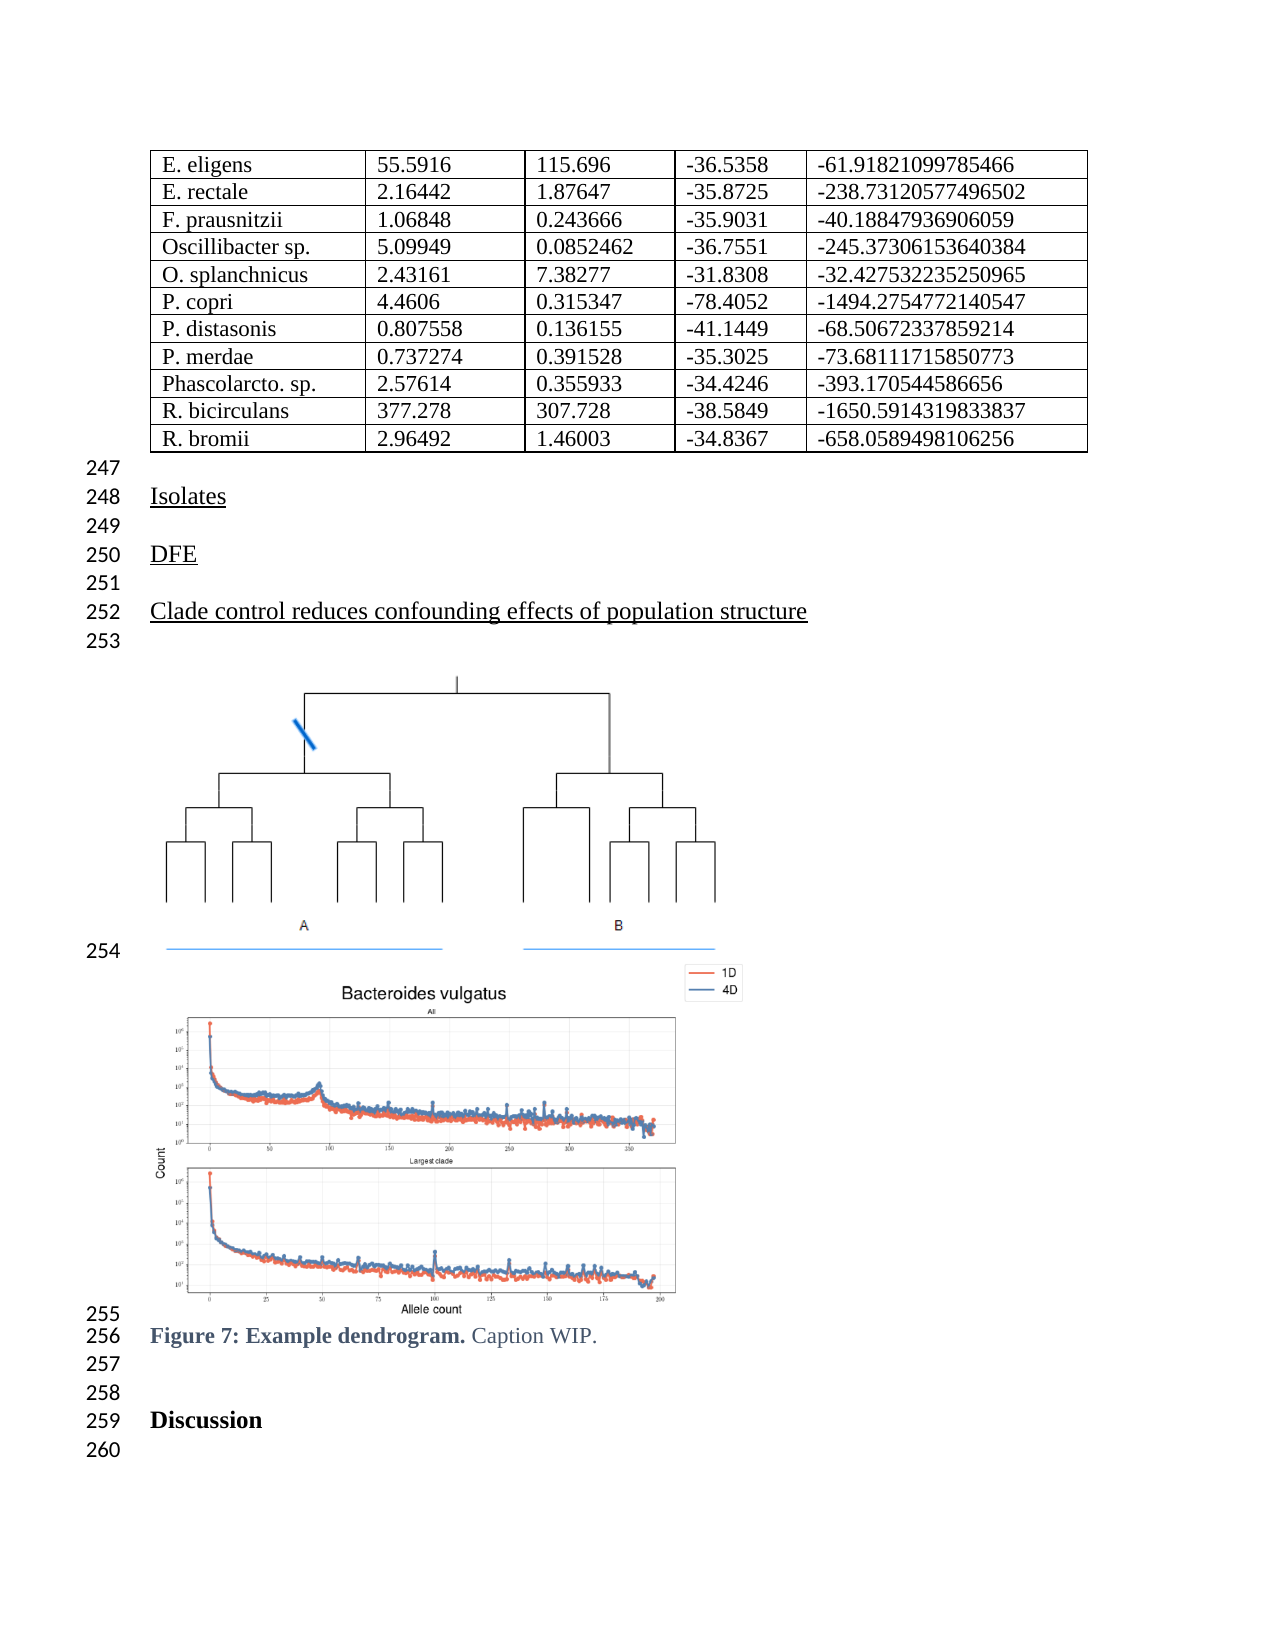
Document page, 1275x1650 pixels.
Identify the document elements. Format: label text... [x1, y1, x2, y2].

text DFE [150, 539, 1125, 567]
table_cell 55.5916 [366, 151, 524, 177]
text Discussion [150, 1406, 1125, 1434]
table_cell P. merdae [151, 343, 365, 369]
table_cell -1494.2754772140547 [807, 288, 1087, 314]
table_cell 115.696 [526, 151, 674, 177]
table_cell -238.73120577496502 [807, 179, 1087, 205]
table_cell 7.38277 [526, 261, 674, 287]
table_cell -35.3025 [676, 343, 806, 369]
table_cell -61.91821099785466 [807, 151, 1087, 177]
table_cell 307.728 [526, 398, 674, 424]
table_cell -78.4052 [676, 288, 806, 314]
table_cell -68.50672337859214 [807, 315, 1087, 342]
table_cell 0.737274 [366, 343, 524, 369]
table_cell -73.68111715850773 [807, 343, 1087, 369]
table_cell -41.1449 [676, 315, 806, 342]
table_cell -40.18847936906059 [807, 206, 1087, 232]
text Isolates [150, 481, 1125, 510]
table_cell -35.9031 [676, 206, 806, 232]
table_cell F. prausnitzii [151, 206, 365, 232]
text Clade control reduces confounding effects of population structure [150, 596, 1125, 625]
table_cell 2.43161 [366, 261, 524, 287]
picture [150, 653, 750, 1322]
table_cell -38.5849 [676, 398, 806, 424]
table_cell 0.315347 [526, 288, 674, 314]
table_cell -393.170544586656 [807, 370, 1087, 397]
table_cell 377.278 [366, 398, 524, 424]
table_cell -1650.5914319833837 [807, 398, 1087, 424]
table_cell 1.87647 [526, 179, 674, 205]
table_cell 0.0852462 [526, 233, 674, 259]
table_cell -36.5358 [676, 151, 806, 177]
table_cell 4.4606 [366, 288, 524, 314]
table_cell 2.16442 [366, 179, 524, 205]
table_cell Phascolarcto. sp. [151, 370, 365, 397]
text Figure 7: Example dendrogram. Caption WIP. [150, 1322, 1125, 1348]
table_cell R. bicirculans [151, 398, 365, 424]
table_cell -245.37306153640384 [807, 233, 1087, 259]
table_cell 1.06848 [366, 206, 524, 232]
table_cell 2.57614 [366, 370, 524, 397]
table_cell O. splanchnicus [151, 261, 365, 287]
table_cell -32.427532235250965 [807, 261, 1087, 287]
table_cell -36.7551 [676, 233, 806, 259]
table_cell 0.355933 [526, 370, 674, 397]
table_cell R. bromii [151, 425, 365, 451]
table_cell 0.136155 [526, 315, 674, 342]
table_cell -31.8308 [676, 261, 806, 287]
table_cell 0.243666 [526, 206, 674, 232]
table_cell E. rectale [151, 179, 365, 205]
table_cell 1.46003 [526, 425, 674, 451]
table_cell 2.96492 [366, 425, 524, 451]
table_cell P. distasonis [151, 315, 365, 342]
table_cell P. copri [151, 288, 365, 314]
table_cell 5.09949 [366, 233, 524, 259]
table_cell -34.4246 [676, 370, 806, 397]
table_cell -658.0589498106256 [807, 425, 1087, 451]
table_cell 0.807558 [366, 315, 524, 342]
table_cell -34.8367 [676, 425, 806, 451]
table_cell 0.391528 [526, 343, 674, 369]
table_cell E. eligens [151, 151, 365, 177]
table_cell -35.8725 [676, 179, 806, 205]
table_cell Oscillibacter sp. [151, 233, 365, 259]
